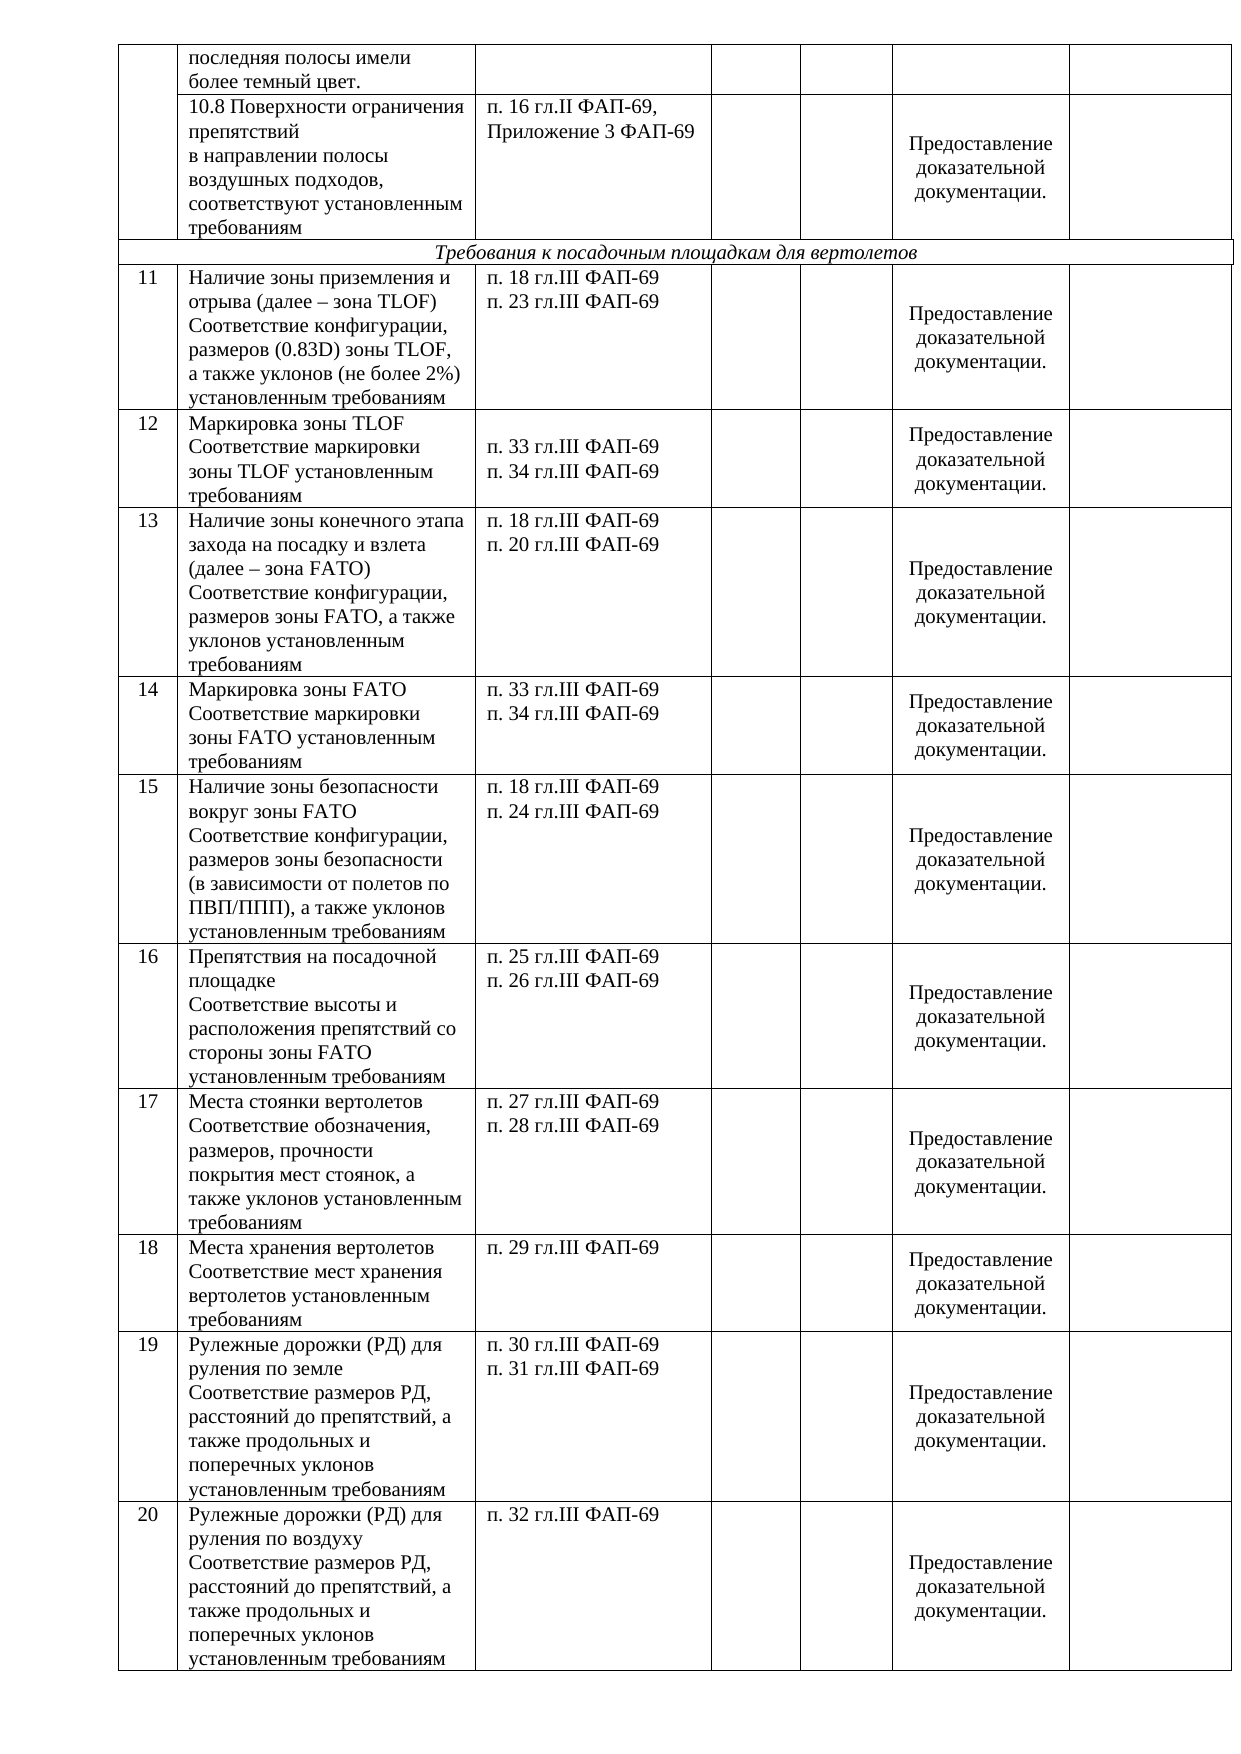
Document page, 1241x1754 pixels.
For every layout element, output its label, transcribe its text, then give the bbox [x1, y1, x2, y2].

table_cell п. 25 гл.III ФАП-69 п. 26 гл.III ФАП-69 [476, 944, 711, 1088]
table_cell [801, 1235, 892, 1331]
table_cell 15 [119, 775, 177, 943]
table_cell Требования к посадочным площадкам для вертолетов [119, 240, 1233, 264]
table_cell п. 18 гл.III ФАП-69 п. 23 гл.III ФАП-69 [476, 265, 711, 409]
table_cell Предоставление доказательной документации. [893, 265, 1069, 409]
table_cell [801, 265, 892, 409]
table_cell [712, 45, 800, 93]
table_cell п. 33 гл.III ФАП-69 п. 34 гл.III ФАП-69 [476, 677, 711, 773]
table_cell [712, 410, 800, 507]
table_cell п. 27 гл.III ФАП-69 п. 28 гл.III ФАП-69 [476, 1089, 711, 1234]
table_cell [476, 95, 711, 239]
table_cell [1070, 265, 1231, 409]
table_cell Предоставление доказательной документации. [893, 944, 1069, 1088]
table_cell Предоставление доказательной документации. [893, 508, 1069, 676]
table_cell Предоставление доказательной документации. [893, 1235, 1069, 1331]
table_cell п. 18 гл.III ФАП-69 п. 20 гл.III ФАП-69 [476, 508, 711, 676]
table_cell [1070, 410, 1231, 507]
table_cell [712, 1089, 800, 1234]
table_cell Предоставление доказательной документации. [893, 775, 1069, 943]
table_cell [1070, 775, 1231, 943]
table_cell [712, 1502, 800, 1670]
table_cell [893, 1502, 1069, 1670]
table_cell Предоставление доказательной документации. [893, 410, 1069, 507]
table_cell [1070, 1235, 1231, 1331]
table_cell [801, 1502, 892, 1670]
table_cell Наличие зоны приземления и отрыва (далее – зона TLOF) Соответствие конфигурации, размеров (0.83D) зоны TLOF, а также уклонов (не более 2%) установленным требованиям [178, 265, 475, 409]
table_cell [893, 95, 1069, 239]
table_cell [178, 45, 475, 93]
table_cell 11 [119, 265, 177, 409]
table_cell Препятствия на посадочной площадке Соответствие высоты и расположения препятствий со стороны зоны FATO установленным требованиям [178, 944, 475, 1088]
table_cell Предоставление доказательной документации. [893, 1332, 1069, 1501]
table_cell [1070, 1502, 1231, 1670]
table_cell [893, 45, 1069, 93]
table_cell п. 29 гл.III ФАП-69 [476, 1235, 711, 1331]
table_cell [1070, 944, 1231, 1088]
table_cell 13 [119, 508, 177, 676]
table_cell Маркировка зоны FATO Соответствие маркировки зоны FATO установленным требованиям [178, 677, 475, 773]
table_cell [801, 677, 892, 773]
table_cell [801, 1332, 892, 1501]
table_cell [712, 265, 800, 409]
table_cell Наличие зоны конечного этапа захода на посадку и взлета (далее – зона FATO) Соответствие конфигурации, размеров зоны FATO, а также уклонов установленным требованиям [178, 508, 475, 676]
table_cell [801, 508, 892, 676]
table_cell 18 [119, 1235, 177, 1331]
table_cell [712, 775, 800, 943]
table_cell 19 [119, 1332, 177, 1501]
table_cell [712, 1332, 800, 1501]
table_cell Маркировка зоны TLOF Соответствие маркировки зоны TLOF установленным требованиям [178, 410, 475, 507]
table_cell п. 32 гл.III ФАП-69 [476, 1502, 711, 1670]
table_cell [712, 677, 800, 773]
table_cell п. 33 гл.III ФАП-69 п. 34 гл.III ФАП-69 [476, 410, 711, 507]
table_cell [801, 95, 892, 239]
table_cell Рулежные дорожки (РД) для руления по воздуху Соответствие размеров РД, расстояний до препятствий, а также продольных и поперечных уклонов установленным требованиям [178, 1502, 475, 1670]
table_cell Предоставление доказательной документации. [893, 1089, 1069, 1234]
table_cell 20 [119, 1502, 177, 1670]
table_cell [1070, 1332, 1231, 1501]
table_cell 10.8 Поверхности ограничения препятствий в направлении полосы воздушных подходов, соответствуют установленным требованиям [178, 95, 475, 239]
table_cell [801, 944, 892, 1088]
table_cell [712, 944, 800, 1088]
table_cell [1070, 45, 1231, 93]
table_cell п. 18 гл.III ФАП-69 п. 24 гл.III ФАП-69 [476, 775, 711, 943]
table_cell [801, 1089, 892, 1234]
table_cell [801, 775, 892, 943]
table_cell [476, 45, 711, 93]
table_cell [801, 410, 892, 507]
table_cell [712, 95, 800, 239]
table_cell [1070, 677, 1231, 773]
table_cell Рулежные дорожки (РД) для руления по земле Соответствие размеров РД, расстояний до препятствий, а также продольных и поперечных уклонов установленным требованиям [178, 1332, 475, 1501]
table_cell [1070, 508, 1231, 676]
table_cell 17 [119, 1089, 177, 1234]
table_cell [712, 1235, 800, 1331]
table_cell Наличие зоны безопасности вокруг зоны FATO Соответствие конфигурации, размеров зоны безопасности (в зависимости от полетов по ПВП/ППП), а также уклонов установленным требованиям [178, 775, 475, 943]
table_cell 16 [119, 944, 177, 1088]
table_cell [801, 45, 892, 93]
table_cell [1070, 1089, 1231, 1234]
table_cell 14 [119, 677, 177, 773]
table_cell Места стоянки вертолетов Соответствие обозначения, размеров, прочности покрытия мест стоянок, а также уклонов установленным требованиям [178, 1089, 475, 1234]
table_cell п. 30 гл.III ФАП-69 п. 31 гл.III ФАП-69 [476, 1332, 711, 1501]
table_cell [712, 508, 800, 676]
table_cell [1070, 95, 1231, 239]
table_cell 12 [119, 410, 177, 507]
table_cell Места хранения вертолетов Соответствие мест хранения вертолетов установленным требованиям [178, 1235, 475, 1331]
table_cell Предоставление доказательной документации. [893, 677, 1069, 773]
